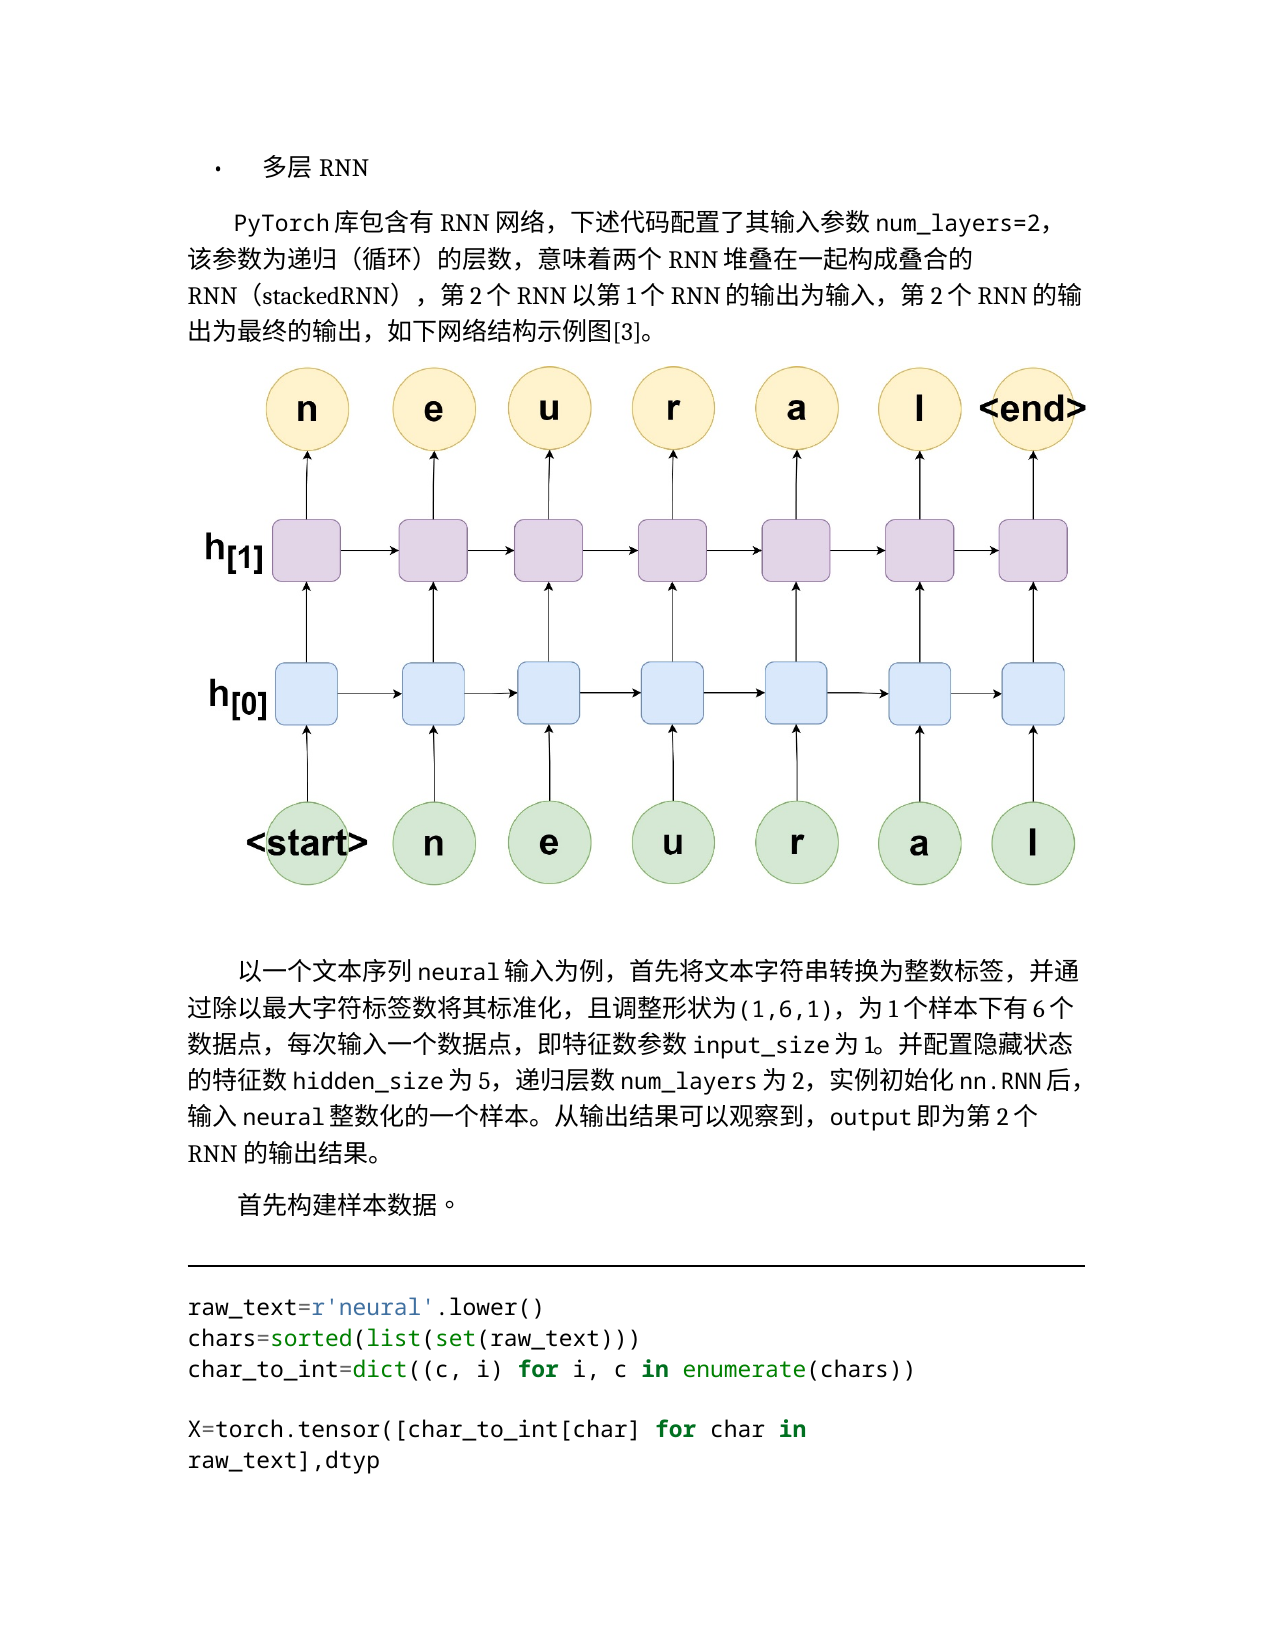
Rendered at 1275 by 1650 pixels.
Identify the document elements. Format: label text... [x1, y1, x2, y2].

list 多层 RNN [212, 150, 1087, 184]
picture [187, 366, 1088, 886]
text PyTorch库包含有 RNN 网络，下述代码配置了其输入参数num_layers=2，该参数为递归（循环）的层数，意味着两个 RNN 堆叠在一起构成叠合的 RNN（stackedRNN），第2个RNN以第1个RNN的输出为输入，第2个RNN的输出为最终的输出，如下网络结构示例图[3]。 [187, 203, 1087, 348]
text 首先构建样本数据。 [187, 1188, 1087, 1222]
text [187, 1290, 1087, 1475]
text 以一个文本序列neural输入为例，首先将文本字符串转换为整数标签，并通过除以最大字符标签数将其标准化，且调整形状为(1,6,1)，为1个样本下有6个数据点，每次输入一个数据点，即特征数参数input_size为1。并配置隐藏状态的特征数hidden_size为5，递归层数num_layers为2，实例初始化nn.RNN后，输入neural整数化的一个样本。从输出结果可以观察到，output即为第2个 RNN 的输出结果。 [187, 952, 1087, 1169]
